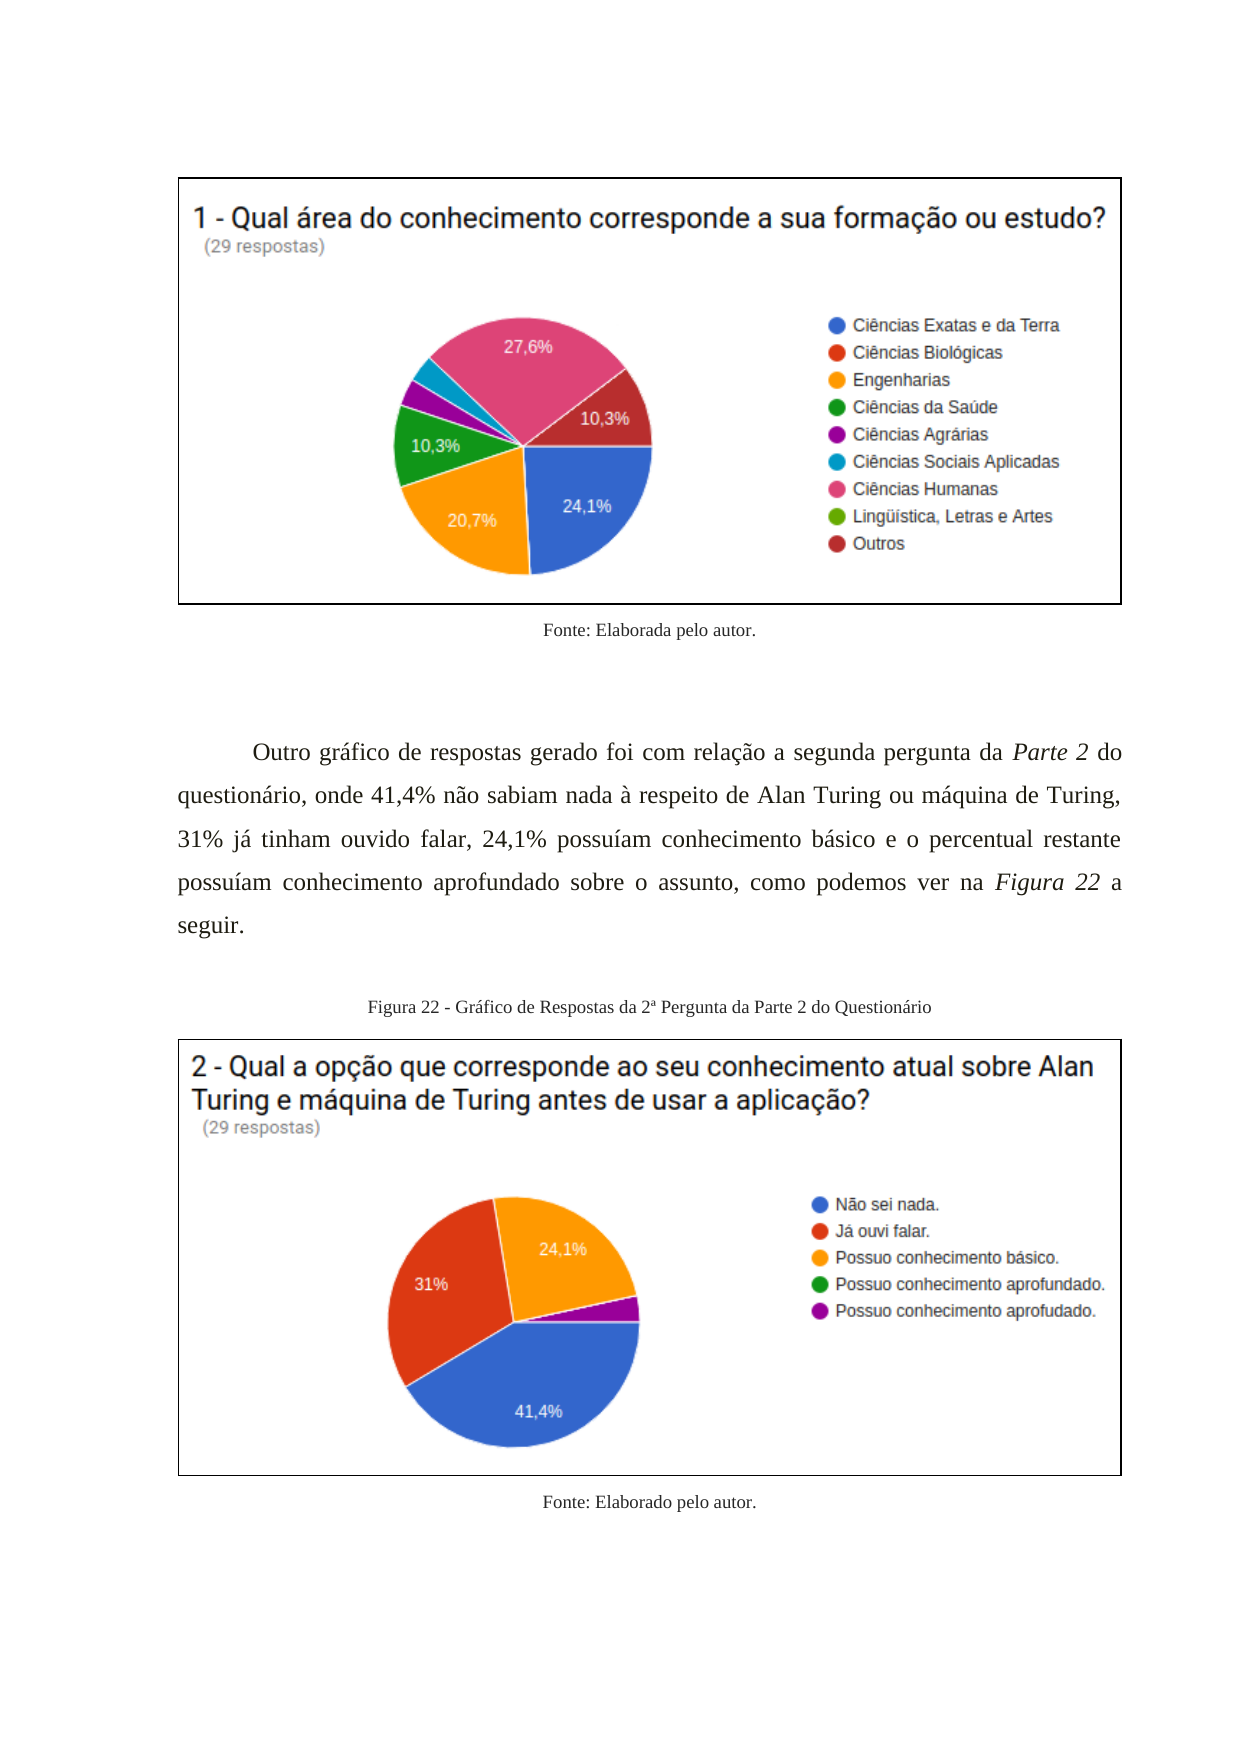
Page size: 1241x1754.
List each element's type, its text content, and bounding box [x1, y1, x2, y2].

list Fonte: Elaborada pelo autor. [177, 619, 1122, 640]
list Figura 22 - Gráfico de Respostas da 2ª Pergunta da Parte 2 do Questionário [177, 996, 1122, 1018]
picture [179, 179, 1120, 603]
list Outro gráfico de respostas gerado foi com relação a segunda pergunta da Parte 2 do questionário, onde 41,4% não sabiam nada à respeito de Alan Turing ou máquina de Turing, 31% já tinham ouvido falar, 24,1% possuíam conhecimento básico e o percentual restante possuíam conhecimento aprofundado sobre o assunto, como podemos ver na Figura 22 a seguir. [177, 737, 1122, 939]
picture [179, 1040, 1120, 1475]
list Fonte: Elaborado pelo autor. [177, 1491, 1122, 1512]
